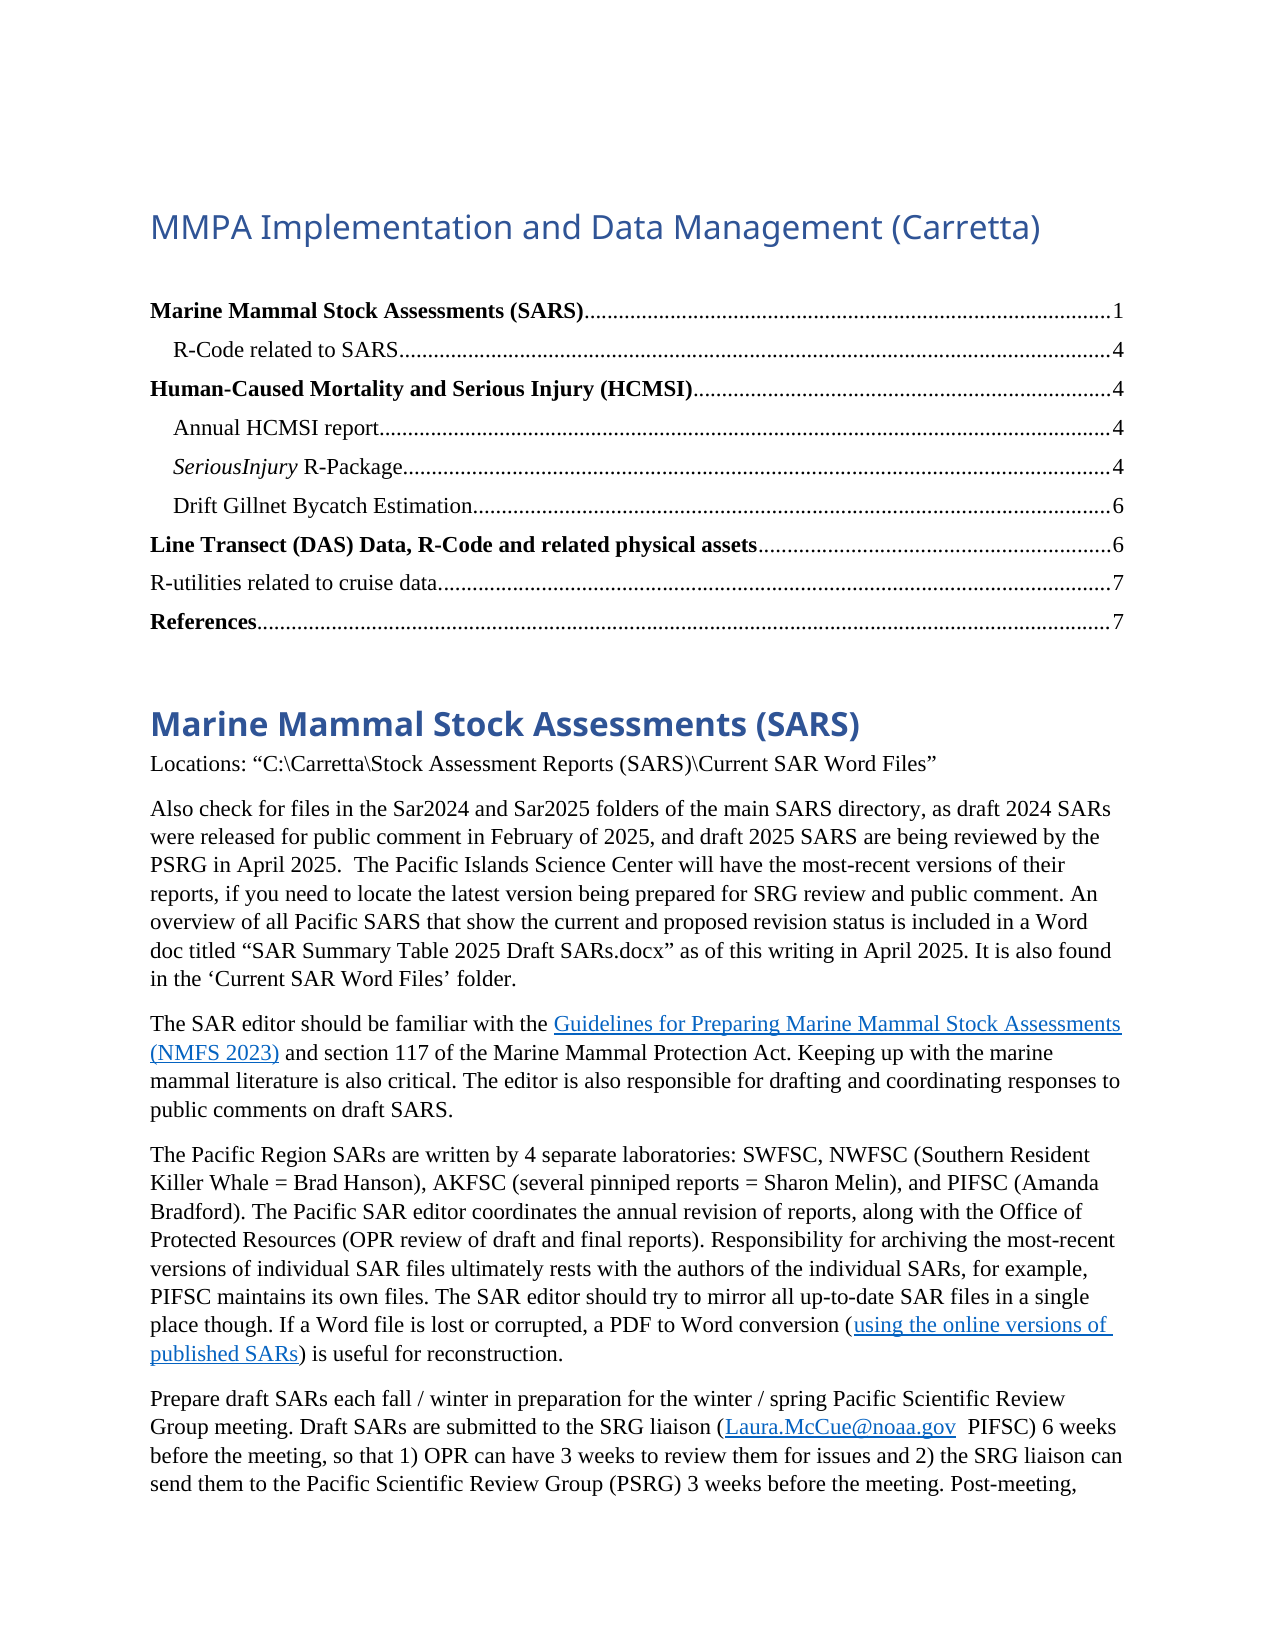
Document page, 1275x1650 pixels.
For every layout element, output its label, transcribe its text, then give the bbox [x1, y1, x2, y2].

text Locations: “C:\Carretta\Stock Assessment Reports (SARS)\Current SAR Word Files” [150, 749, 1125, 776]
text The SAR editor should be familiar with the Guidelines for Preparing Marine Mammal Stock Assessments (NMFS 2023) and section 117 of the Marine Mammal Protection Act. Keeping up with the marine mammal literature is also critical. The editor is also responsible for drafting and coordinating responses to public comments on draft SARS. [150, 1010, 1125, 1122]
subtitle Marine Mammal Stock Assessments (SARS) [150, 701, 1125, 746]
text The Pacific Region SARs are written by 4 separate laboratories: SWFSC, NWFSC (Southern Resident Killer Whale = Brad Hanson), AKFSC (several pinniped reports = Sharon Melin), and PIFSC (Amanda Bradford). The Pacific SAR editor coordinates the annual revision of reports, along with the Office of Protected Resources (OPR review of draft and final reports). Responsibility for archiving the most-recent versions of individual SAR files ultimately rests with the authors of the individual SARs, for example, PIFSC maintains its own files. The SAR editor should try to mirror all up-to-date SAR files in a single place though. If a Word file is lost or corrupted, a PDF to Word conversion (using the online versions of published SARs) is useful for reconstruction. [150, 1141, 1125, 1366]
text Also check for files in the Sar2024 and Sar2025 folders of the main SARS directory, as draft 2024 SARs were released for public comment in February of 2025, and draft 2025 SARS are being reviewed by the PSRG in April 2025. The Pacific Islands Science Center will have the most-recent versions of their reports, if you need to locate the latest version being prepared for SRG review and public comment. An overview of all Pacific SARS that show the current and proposed revision status is included in a Word doc titled “SAR Summary Table 2025 Draft SARs.docx” as of this writing in April 2025. It is also found in the ‘Current SAR Word Files’ folder. [150, 795, 1125, 992]
